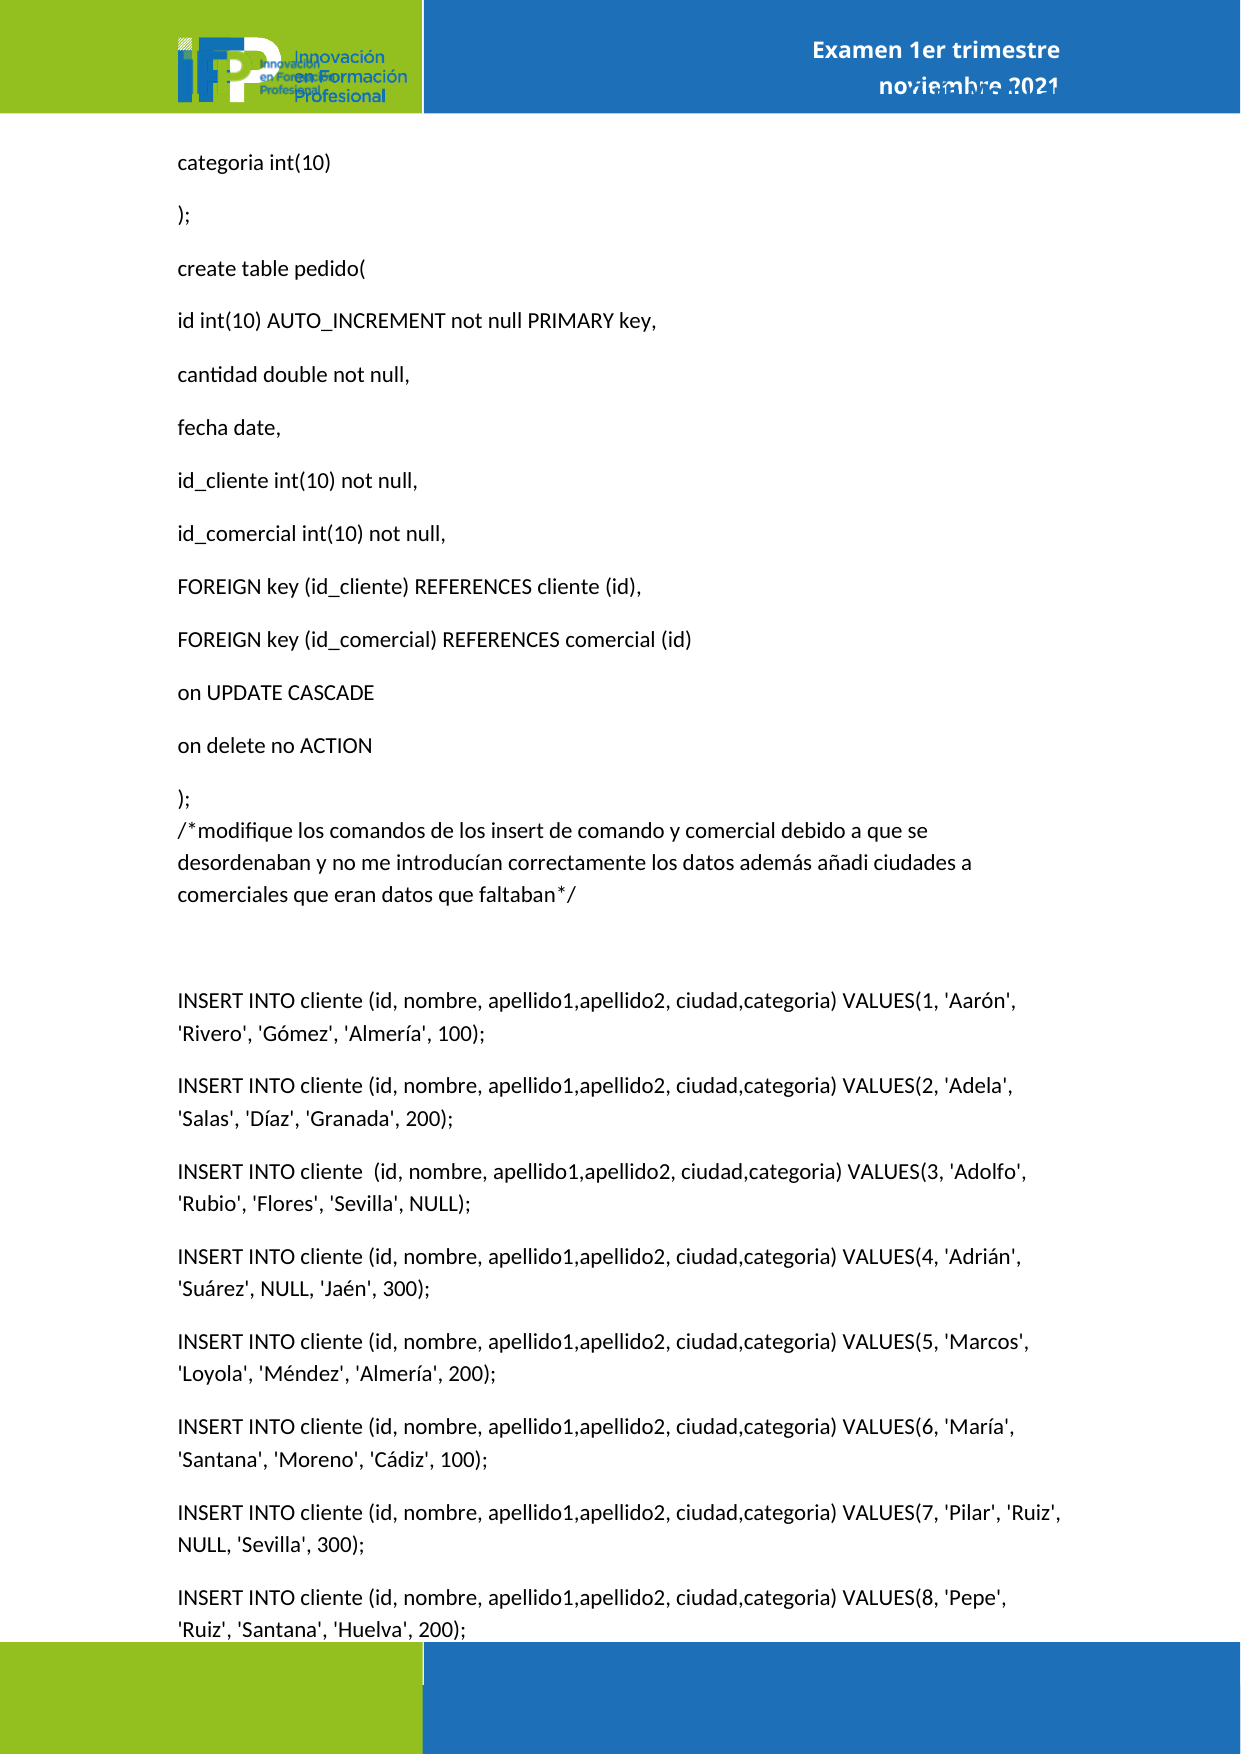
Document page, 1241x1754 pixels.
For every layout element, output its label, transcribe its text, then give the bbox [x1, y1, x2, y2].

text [177, 307, 1063, 335]
text FOREIGN key (id_cliente) REFERENCES cliente (id), [177, 572, 1063, 600]
text INSERT INTO cliente (id, nombre, apellido1,apellido2, ciudad,categoria) VALUES(1, 'Aarón', 'Rivero', 'Gómez', 'Almería', 100); [177, 986, 1063, 1047]
text ); [177, 201, 1063, 229]
picture [166, 23, 418, 108]
text INSERT INTO cliente (id, nombre, apellido1,apellido2, ciudad,categoria) VALUES(3, 'Adolfo', 'Rubio', 'Flores', 'Sevilla', NULL); [177, 1157, 1063, 1217]
text INSERT INTO cliente (id, nombre, apellido1,apellido2, ciudad,categoria) VALUES(5, 'Marcos', 'Loyola', 'Méndez', 'Almería', 200); [177, 1327, 1063, 1387]
text categoria int(10) [177, 148, 1063, 176]
text on UPDATE CASCADE [177, 678, 1063, 706]
text FOREIGN key (id_comercial) REFERENCES comercial (id) [177, 625, 1063, 653]
text INSERT INTO cliente (id, nombre, apellido1,apellido2, ciudad,categoria) VALUES(2, 'Adela', 'Salas', 'Díaz', 'Granada', 200); [177, 1072, 1063, 1132]
text cantidad double not null, [177, 360, 1063, 388]
text INSERT INTO cliente (id, nombre, apellido1,apellido2, ciudad,categoria) VALUES(8, 'Pepe', 'Ruiz', 'Santana', 'Huelva', 200); [177, 1583, 1063, 1643]
text INSERT INTO cliente (id, nombre, apellido1,apellido2, ciudad,categoria) VALUES(6, 'María', 'Santana', 'Moreno', 'Cádiz', 100); [177, 1412, 1063, 1473]
text on delete no ACTION [177, 731, 1063, 759]
text id_comercial int(10) not null, [177, 519, 1063, 547]
text ); /*modifique los comandos de los insert de comando y comercial debido a que se desordenaban y no me introducían correctamente los datos además añadi ciudades a comerciales que eran datos que faltaban*/ [177, 784, 1063, 908]
text INSERT INTO cliente (id, nombre, apellido1,apellido2, ciudad,categoria) VALUES(4, 'Adrián', 'Suárez', NULL, 'Jaén', 300); [177, 1242, 1063, 1302]
text id_cliente int(10) not null, [177, 466, 1063, 494]
text create table pedido( [177, 254, 1063, 282]
text fecha date, [177, 413, 1063, 441]
text INSERT INTO cliente (id, nombre, apellido1,apellido2, ciudad,categoria) VALUES(7, 'Pilar', 'Ruiz', NULL, 'Sevilla', 300); [177, 1498, 1063, 1558]
